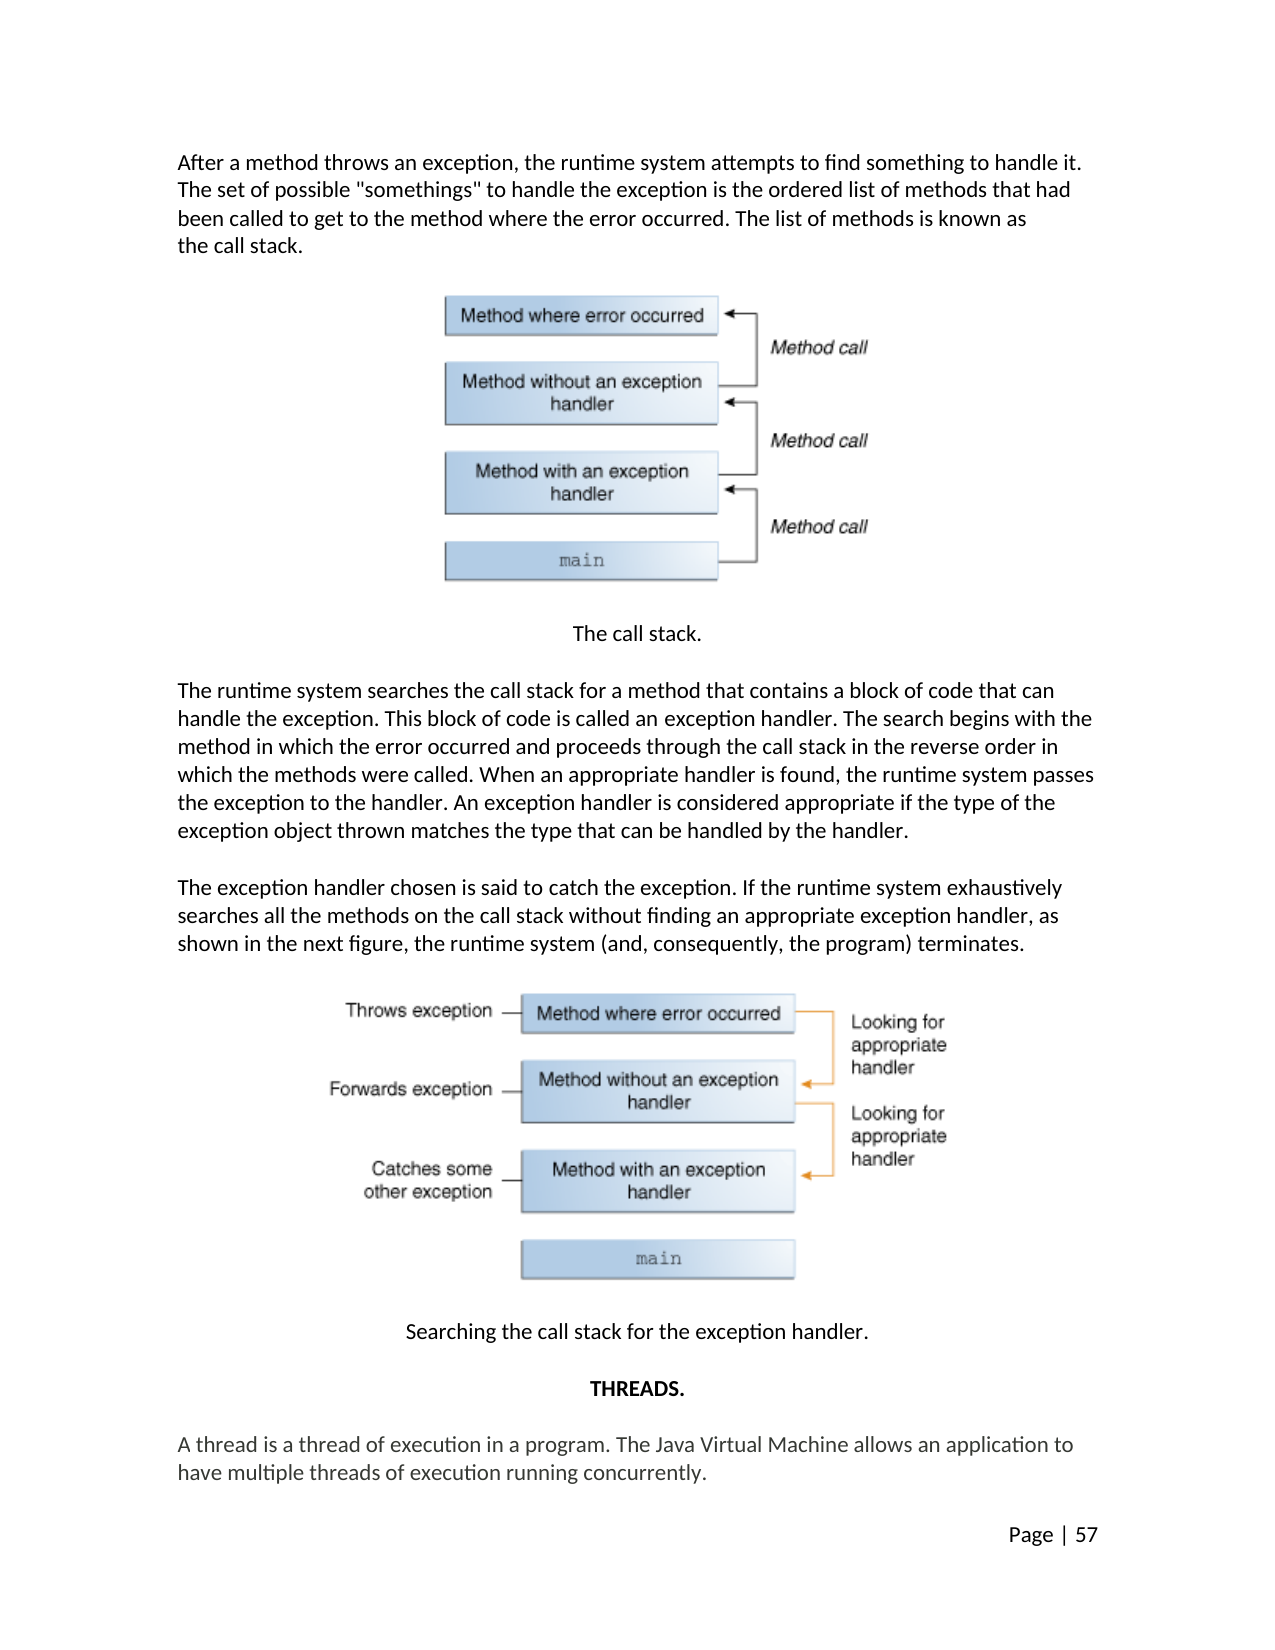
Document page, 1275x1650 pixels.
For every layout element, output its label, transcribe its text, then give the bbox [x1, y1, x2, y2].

text The runtime system searches the call stack for a method that contains a block of code that can handle the exception. This block of code is called an exception handler. The search begins with the method in which the error occurred and proceeds through the call stack in the reverse order in which the methods were called. When an appropriate handler is found, the runtime system passes the exception to the handler. An exception handler is considered appropriate if the type of the exception object thrown matches the type that can be handled by the handler. [177, 676, 1098, 844]
picture [316, 986, 959, 1288]
text A thread is a thread of execution in a program. The Java Virtual Machine allows an application to have multiple threads of execution running concurrently. [708, 1430, 1098, 1486]
text After a method throws an exception, the runtime system attempts to find something to handle it. The set of possible "somethings" to handle the exception is the ordered list of methods that had been called to get to the method where the error occurred. The list of methods is known as the call stack. [177, 148, 1098, 260]
text THREADS. [177, 1374, 1098, 1402]
text Searching the call stack for the exception handler. [177, 1317, 1098, 1345]
picture [431, 288, 882, 590]
text The exception handler chosen is said to catch the exception. If the runtime system exhaustively searches all the methods on the call stack without finding an appropriate exception handler, as shown in the next figure, the runtime system (and, consequently, the program) terminates. [177, 873, 1098, 958]
text The call stack. [177, 619, 1098, 647]
